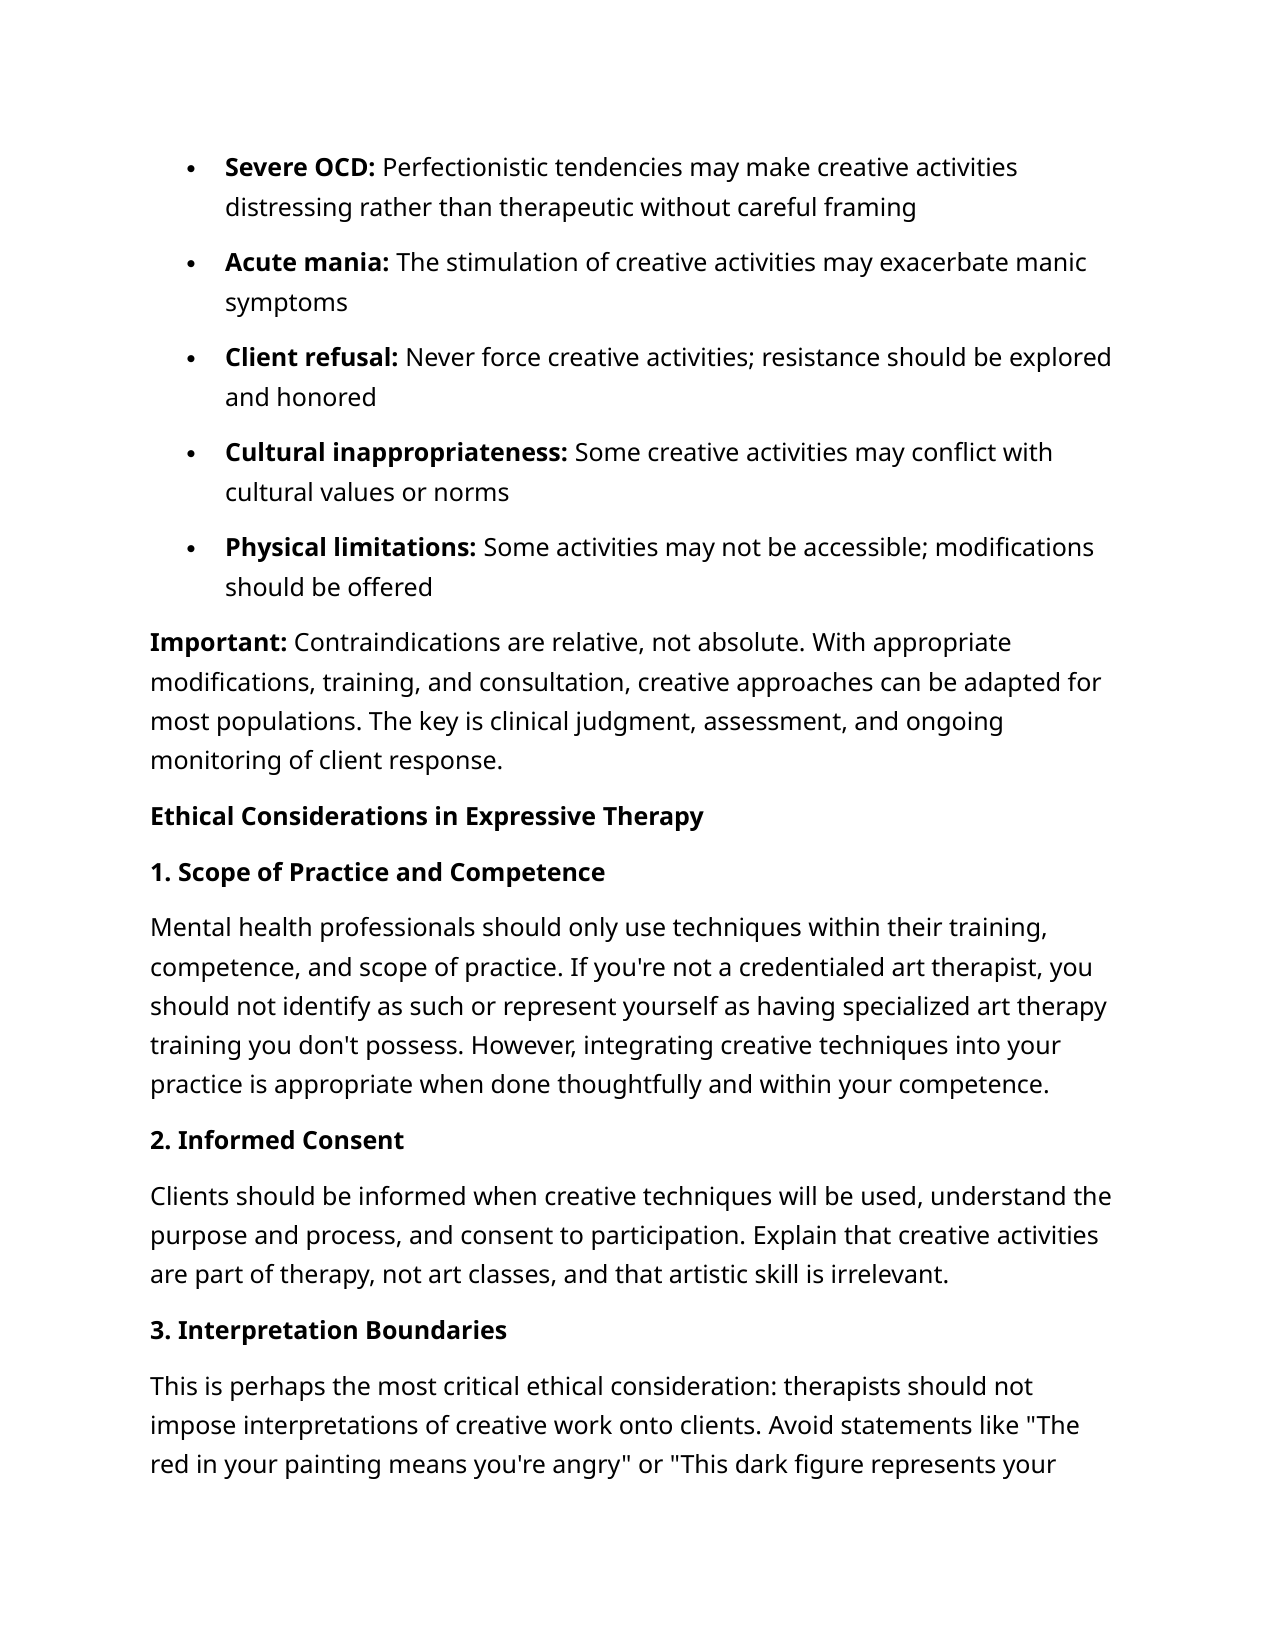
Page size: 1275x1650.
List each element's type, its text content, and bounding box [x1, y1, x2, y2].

text 1. Scope of Practice and Competence [150, 854, 1125, 888]
text Clients should be informed when creative techniques will be used, understand the purpose and process, and consent to participation. Explain that creative activities are part of therapy, not art classes, and that artistic skill is irrelevant. [150, 1178, 1125, 1291]
text Important: Contraindications are relative, not absolute. With appropriate modifications, training, and consultation, creative approaches can be adapted for most populations. The key is clinical judgment, assessment, and ongoing monitoring of client response. [150, 625, 1125, 777]
text 3. Interpretation Boundaries [150, 1312, 1125, 1347]
list Severe OCD: Perfectionistic tendencies may make creative activities distressing rather than therapeutic without careful framing [187, 150, 1125, 223]
text Ethical Considerations in Expressive Therapy [150, 798, 1125, 832]
list Acute mania: The stimulation of creative activities may exacerbate manic symptoms [187, 245, 1125, 318]
list Cultural inappropriateness: Some creative activities may conflict with cultural values or norms [187, 435, 1125, 508]
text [150, 1368, 1125, 1481]
text Mental health professionals should only use techniques within their training, competence, and scope of practice. If you're not a credentialed art therapist, you should not identify as such or represent yourself as having specialized art therapy training you don't possess. However, integrating creative techniques into your practice is appropriate when done thoughtfully and within your competence. [150, 910, 1125, 1101]
text 2. Informed Consent [150, 1122, 1125, 1157]
list Client refusal: Never force creative activities; resistance should be explored and honored [187, 340, 1125, 413]
list Physical limitations: Some activities may not be accessible; modifications should be offered [187, 530, 1125, 603]
